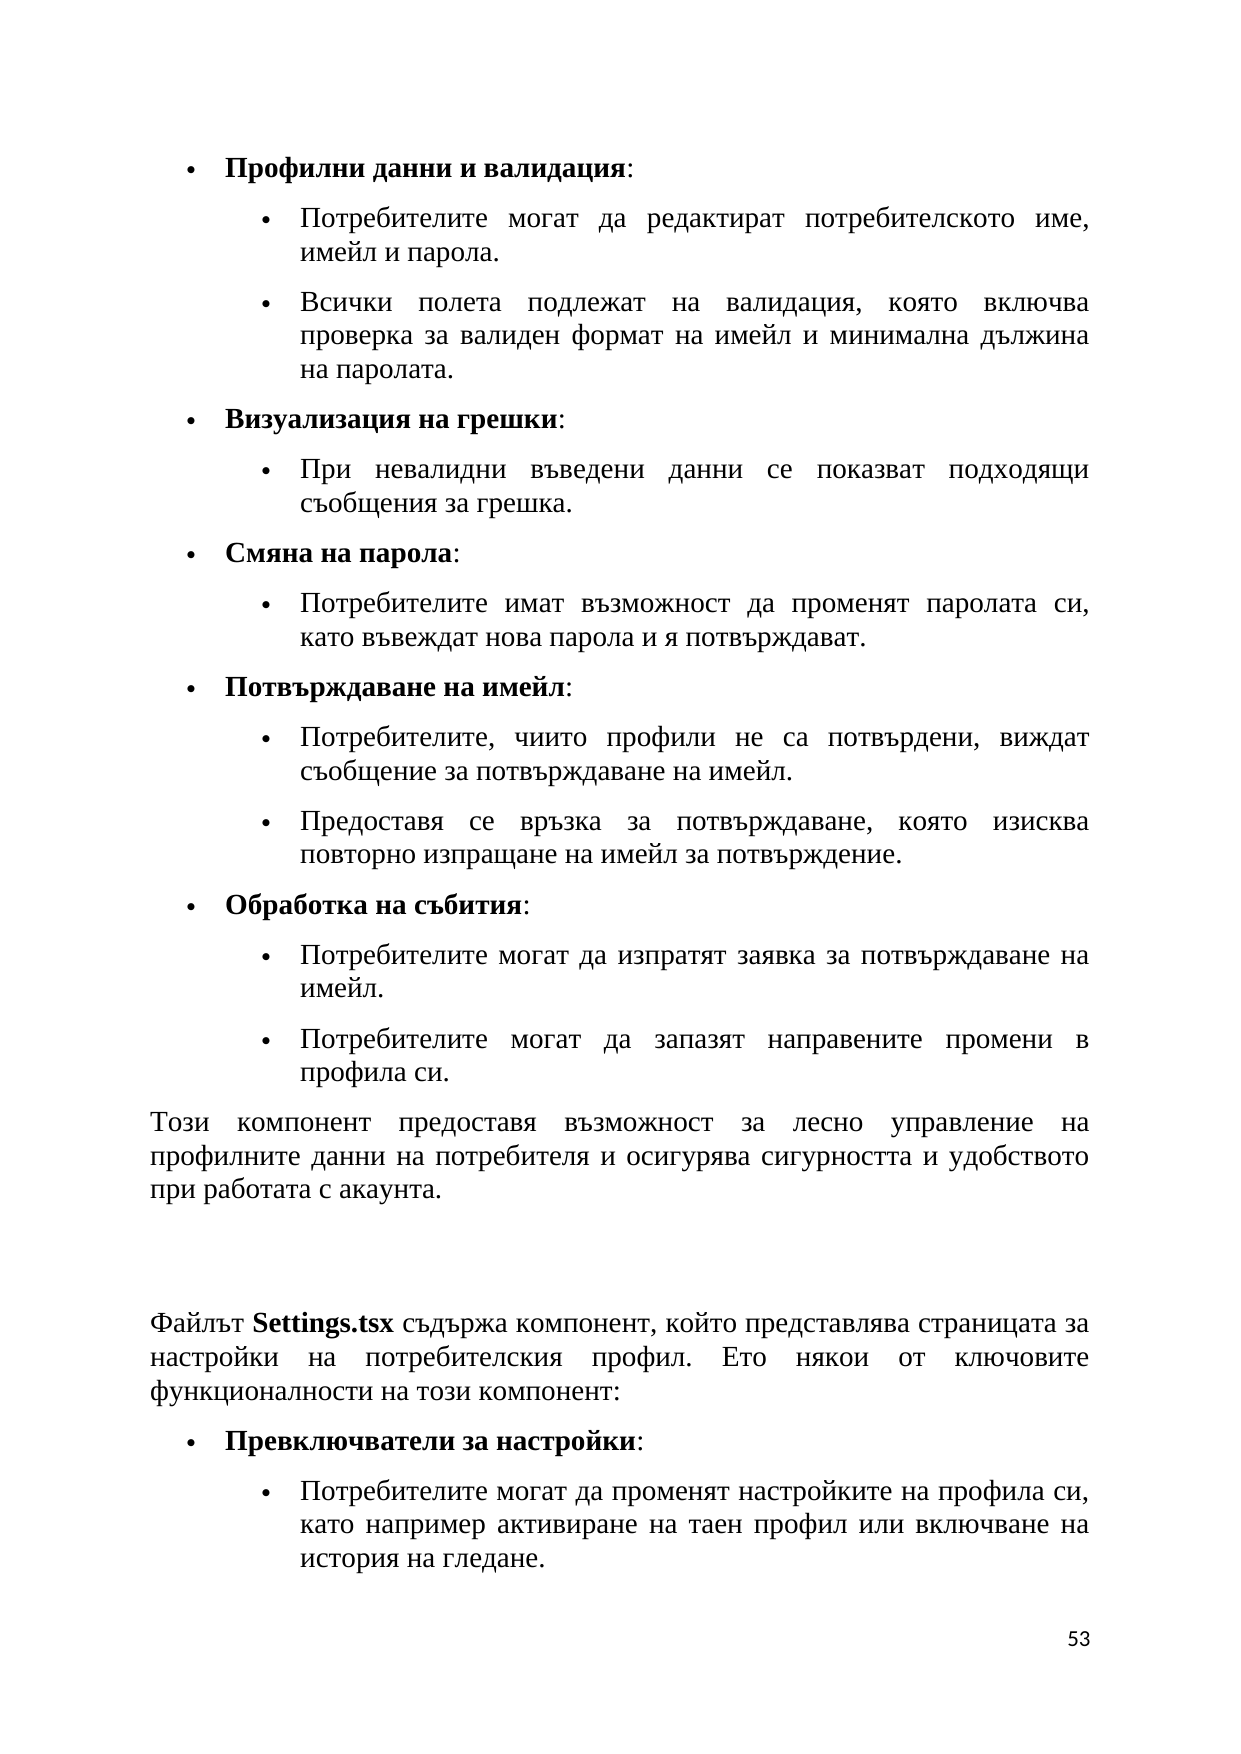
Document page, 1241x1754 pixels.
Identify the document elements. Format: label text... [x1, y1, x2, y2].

list Потвърждаване на имейл: [187, 669, 1090, 703]
list Профилни данни и валидация: [187, 150, 1090, 183]
list Превключватели за настройки: [187, 1423, 1090, 1456]
list Потребителите могат да запазят направените промени в профила си. [262, 1021, 1090, 1088]
list Предоставя се връзка за потвърждаване, която изисква повторно изпращане на имейл за потвърждение. [262, 803, 1090, 870]
list Всички полета подлежат на валидация, която включва проверка за валиден формат на имейл и минимална дължина на паролата. [262, 284, 1090, 384]
list Потребителите могат да изпратят заявка за потвърждаване на имейл. [262, 937, 1090, 1004]
list Потребителите имат възможност да променят паролата си, като въвеждат нова парола и я потвърждават. [262, 585, 1090, 652]
list Потребителите могат да променят настройките на профила си, като например активиране на таен профил или включване на история на гледане. [262, 1473, 1090, 1574]
list При невалидни въведени данни се показват подходящи съобщения за грешка. [262, 451, 1090, 518]
list Обработка на събития: [187, 887, 1090, 920]
text Файлът Settings.tsx съдържа компонент, който представлява страницата за настройки на потребителския профил. Ето някои от ключовите функционалности на този компонент: [150, 1272, 1090, 1406]
text Този компонент предоставя възможност за лесно управление на профилните данни на потребителя и осигурява сигурността и удобството при работата с акаунта. [150, 1104, 1090, 1205]
list Визуализация на грешки: [187, 401, 1090, 435]
list Смяна на парола: [187, 535, 1090, 569]
list Потребителите могат да редактират потребителското име, имейл и парола. [262, 200, 1090, 267]
list Потребителите, чиито профили не са потвърдени, виждат съобщение за потвърждаване на имейл. [262, 719, 1090, 786]
